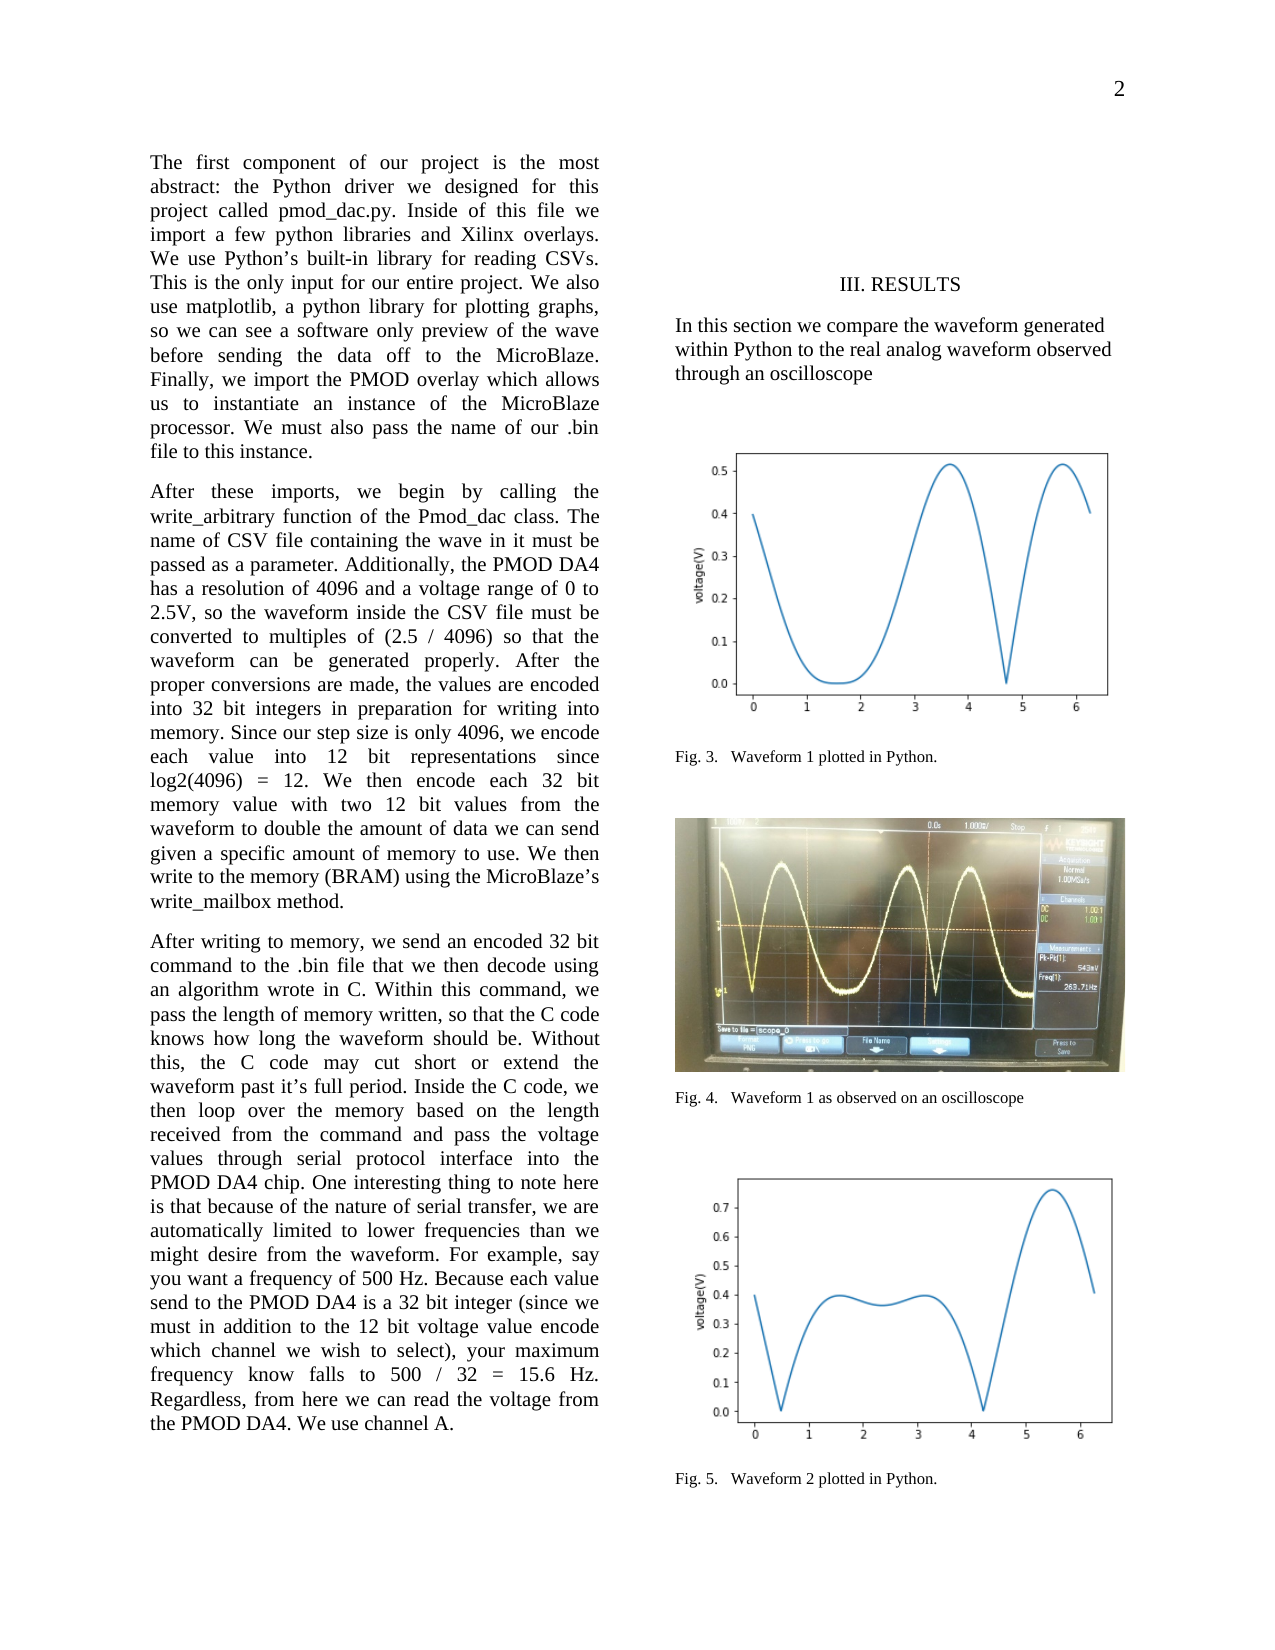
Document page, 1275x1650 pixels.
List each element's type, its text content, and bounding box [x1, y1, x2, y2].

text The first component of our project is the most abstract: the Python driver we designed for this project called pmod_dac.py. Inside of this file we import a few python libraries and Xilinx overlays. We use Python’s built-in library for reading CSVs. This is the only input for our entire project. We also use matplotlib, a python library for plotting graphs, so we can see a software only preview of the wave before sending the data off to the MicroBlaze. Finally, we import the PMOD overlay which allows us to instantiate an instance of the MicroBlaze processor. We must also pass the name of our .bin file to this instance. [150, 150, 600, 463]
picture [675, 818, 1125, 1072]
text In this section we compare the waveform generated within Python to the real analog waveform observed through an oscilloscope [675, 313, 1125, 385]
text Fig. 5. Waveform 2 plotted in Python. [675, 1469, 1125, 1488]
text Fig. 3. Waveform 1 plotted in Python. [675, 747, 1125, 766]
text After these imports, we begin by calling the write_arbitrary function of the Pmod_dac class. The name of CSV file containing the wave in it must be passed as a parameter. Additionally, the PMOD DA4 has a resolution of 4096 and a voltage range of 0 to 2.5V, so the waveform inside the CSV file must be converted to multiples of (2.5 / 4096) so that the waveform can be generated properly. After the proper conversions are made, the values are encoded into 32 bit integers in preparation for writing into memory. Since our step size is only 4096, we encode each value into 12 bit representations since log2(4096) = 12. We then encode each 32 bit memory value with two 12 bit values from the waveform to double the amount of data we can send given a specific amount of memory to use. We then write to the memory (BRAM) using the MicroBlaze’s write_mailbox method. [150, 479, 600, 913]
text Fig. 4. Waveform 1 as observed on an oscilloscope [675, 1088, 1125, 1107]
picture [675, 1164, 1125, 1450]
text After writing to memory, we send an encoded 32 bit command to the .bin file that we then decode using an algorithm wrote in C. Within this command, we pass the length of memory written, so that the C code knows how long the waveform should be. Without this, the C code may cut short or extend the waveform past it’s full period. Inside the C code, we then loop over the memory based on the length received from the command and pass the voltage values through serial protocol interface into the PMOD DA4 chip. One interesting thing to note here is that because of the nature of serial transfer, we are automatically limited to lower frequencies than we might desire from the waveform. For example, say you want a frequency of 500 Hz. Because each value send to the PMOD DA4 is a 32 bit integer (since we must in addition to the 12 bit voltage value encode which channel we wish to select), your maximum frequency know falls to 500 / 32 = 15.6 Hz. Regardless, from here we can read the voltage from the PMOD DA4. We use channel A. [150, 929, 600, 1434]
text III. RESULTS [675, 272, 1125, 296]
picture [675, 442, 1125, 730]
